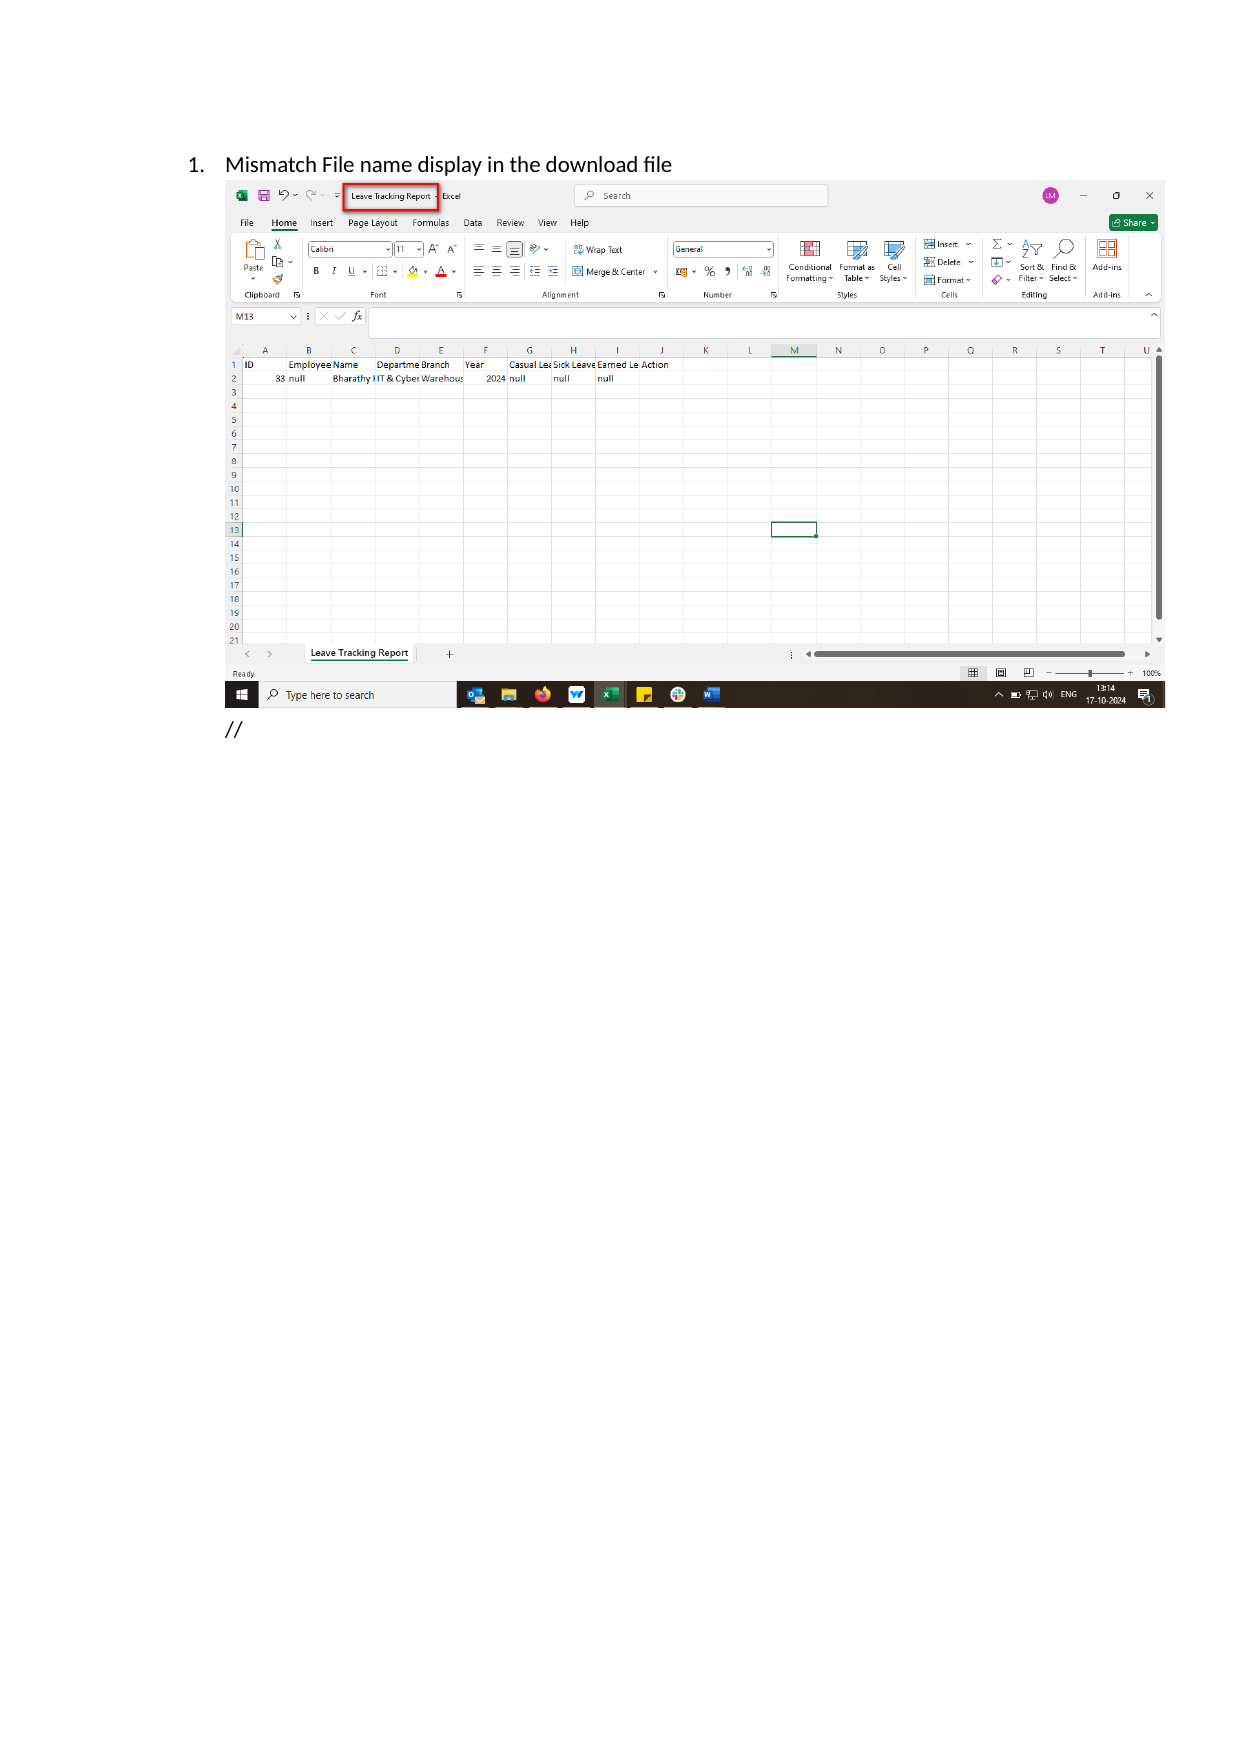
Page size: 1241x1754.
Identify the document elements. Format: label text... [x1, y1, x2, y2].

picture [225, 180, 1166, 708]
